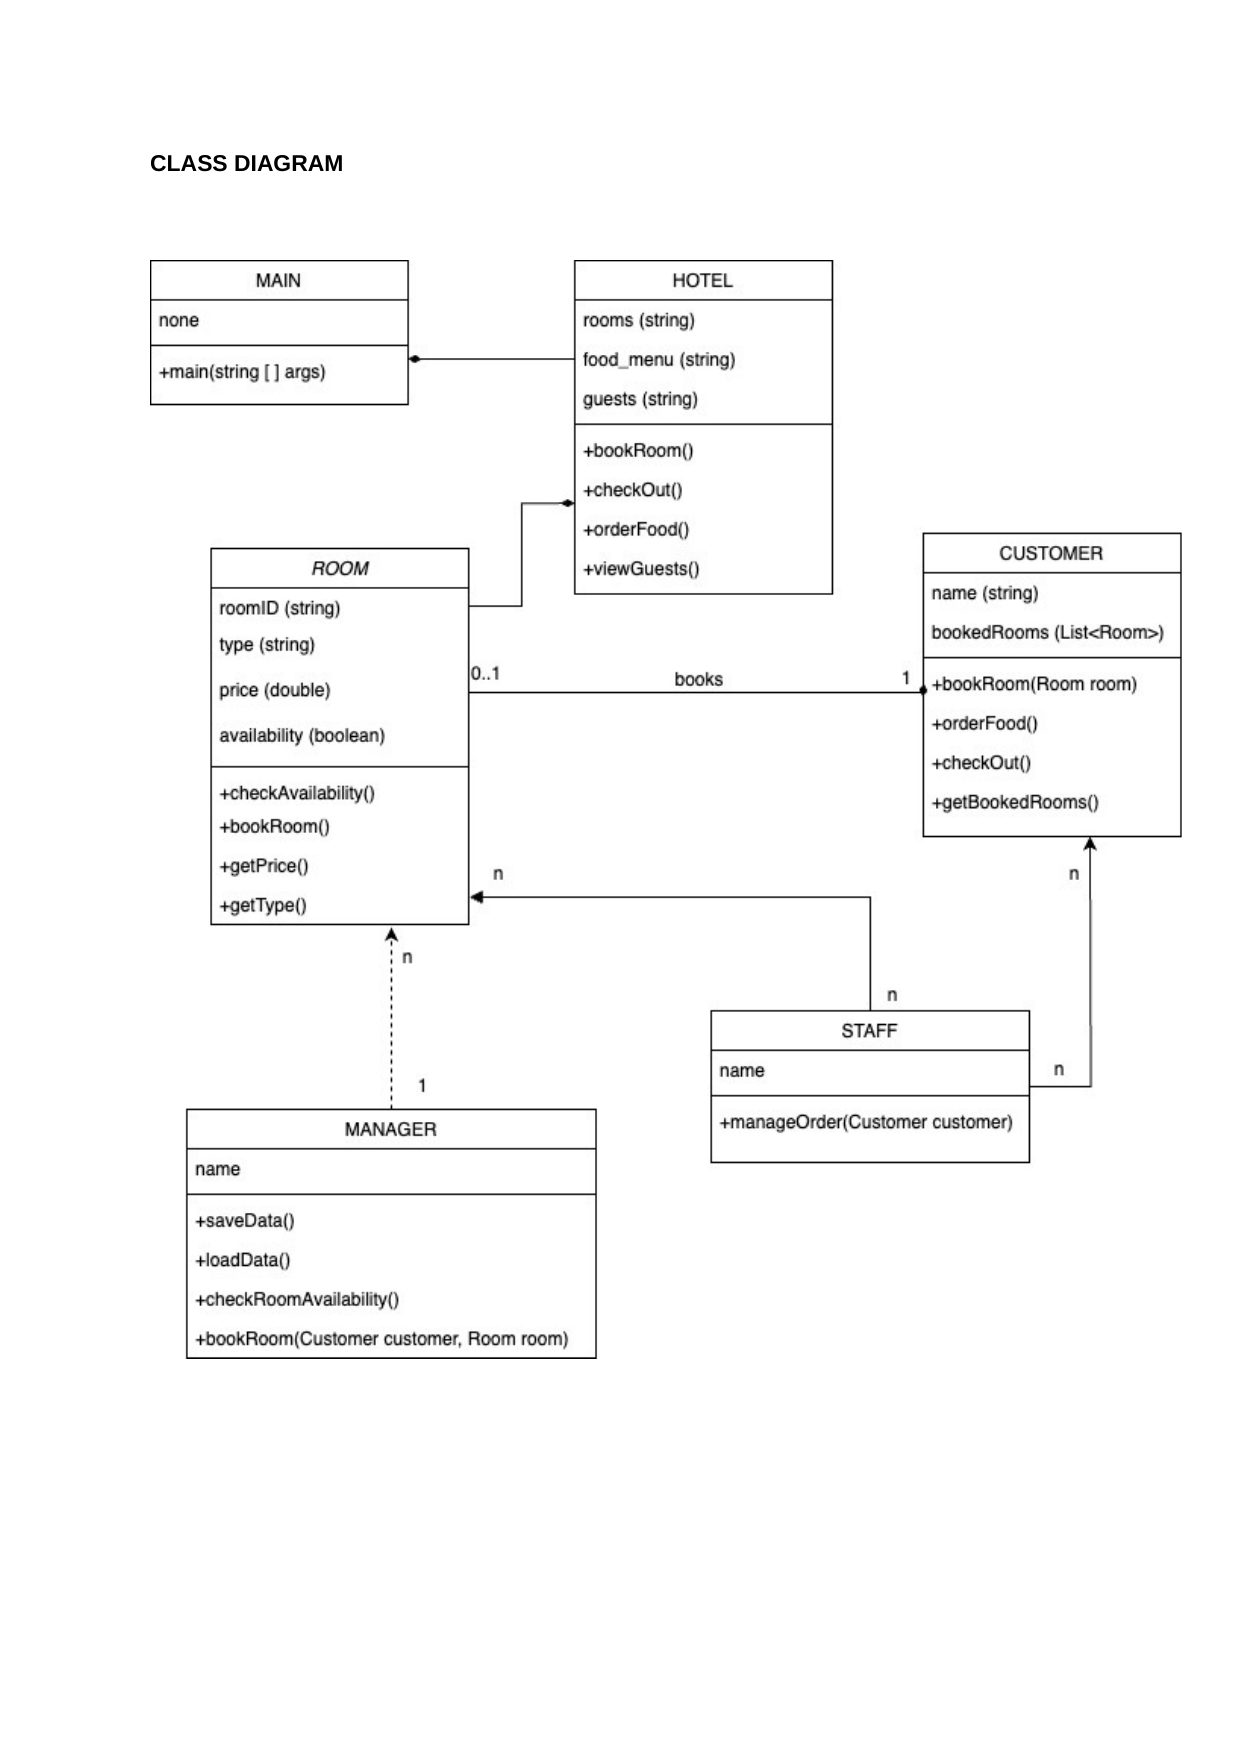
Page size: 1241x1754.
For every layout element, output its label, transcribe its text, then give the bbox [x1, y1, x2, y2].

picture [150, 260, 1182, 1359]
subtitle CLASS DIAGRAM [150, 150, 1090, 176]
